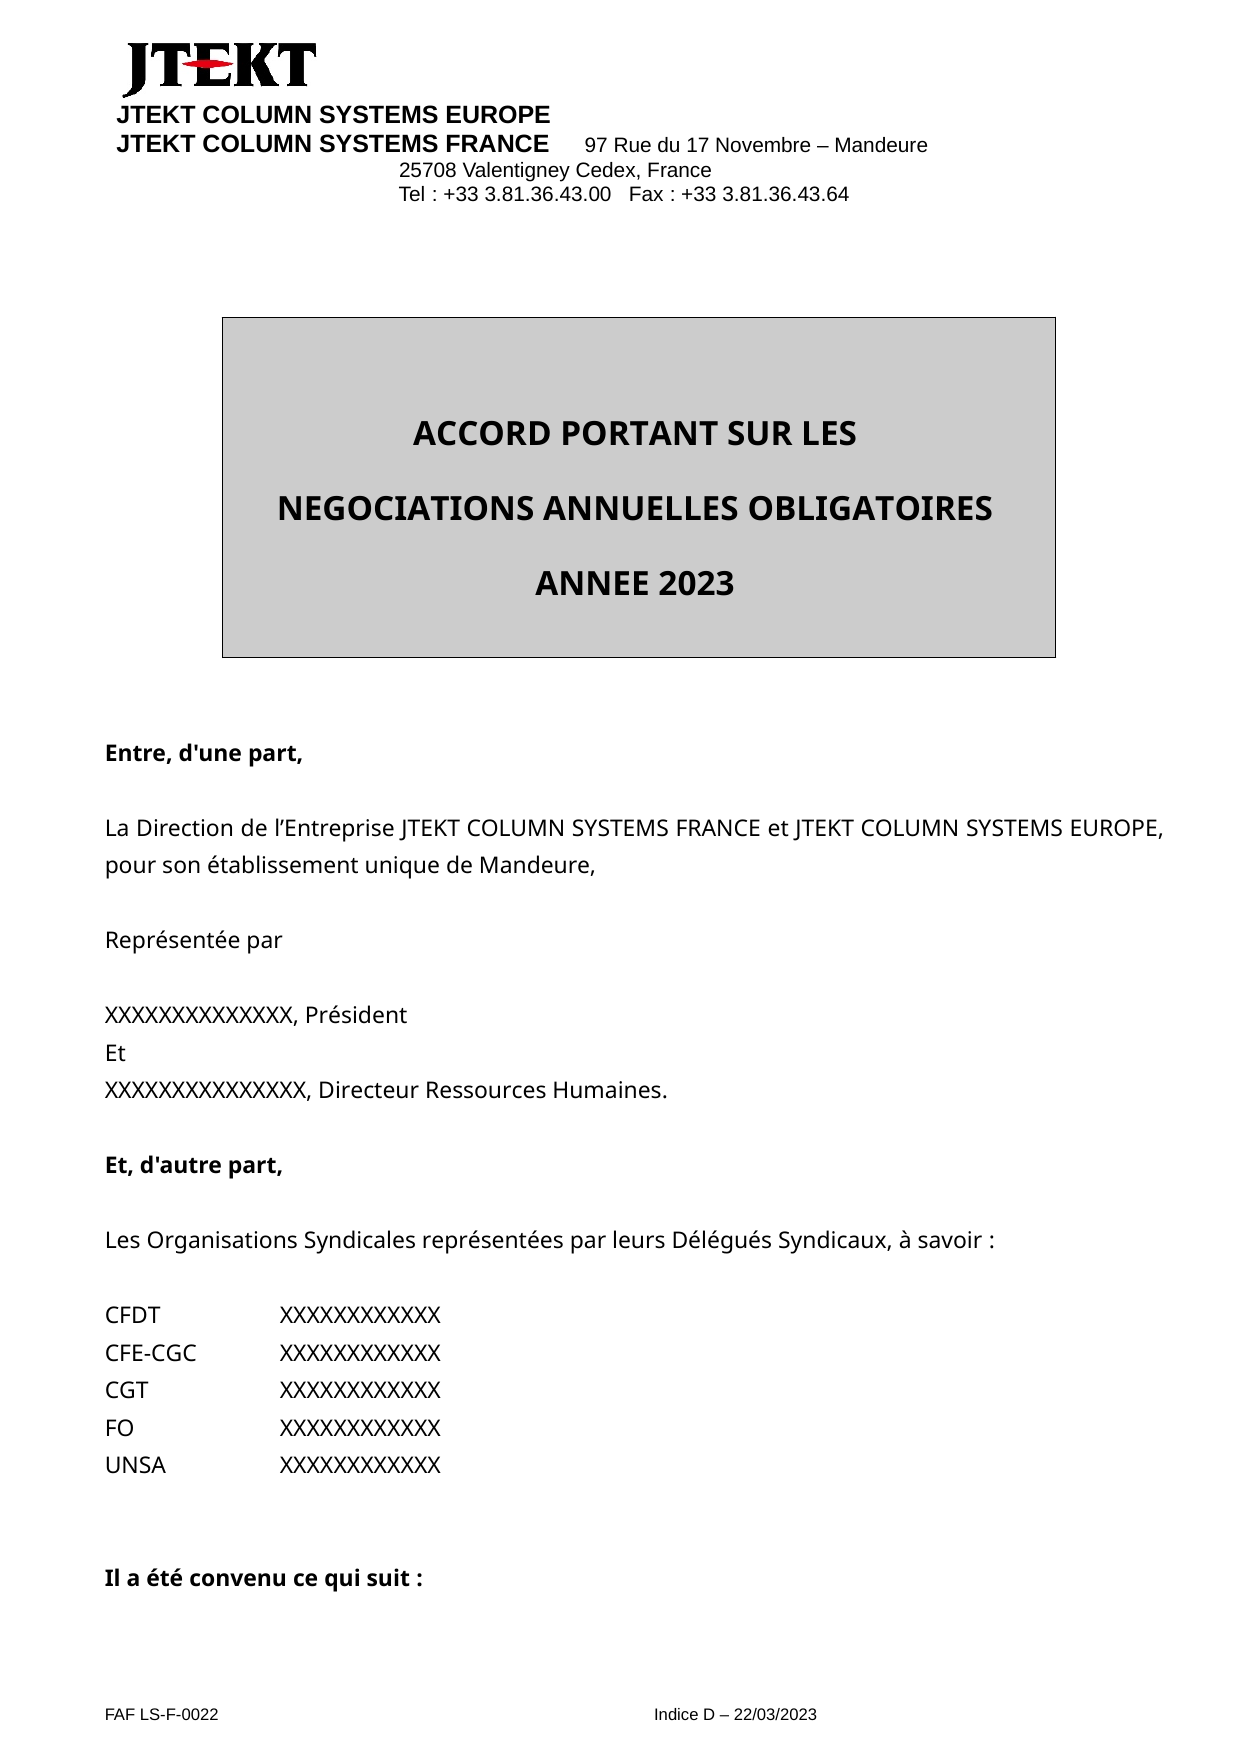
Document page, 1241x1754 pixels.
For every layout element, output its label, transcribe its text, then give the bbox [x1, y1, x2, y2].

subtitle ACCORD PORTANT SUR LES [223, 392, 1055, 467]
picture [101, 34, 338, 100]
text Les Organisations Syndicales représentées par leurs Délégués Syndicaux, à savoir : [104, 1221, 1165, 1258]
text Entre, d'une part, [104, 733, 1165, 771]
subtitle NEGOCIATIONS ANNUELLES OBLIGATOIRES ANNEE 2023 [223, 467, 1055, 617]
text Et, d'autre part, [104, 1146, 1165, 1183]
text Représentée par [104, 921, 1165, 958]
text Il a été convenu ce qui suit : [104, 1558, 1165, 1596]
text CGT XXXXXXXXXXXX [104, 1371, 1165, 1408]
text XXXXXXXXXXXXXX, Président [104, 996, 1165, 1033]
text XXXXXXXXXXXXXXX, Directeur Ressources Humaines. [104, 1071, 1165, 1108]
text FO XXXXXXXXXXXX [104, 1408, 1165, 1446]
text CFDT XXXXXXXXXXXX [104, 1296, 1165, 1333]
text La Direction de l’Entreprise JTEKT COLUMN SYSTEMS FRANCE et JTEKT COLUMN SYSTEMS EUROPE, pour son établissement unique de Mandeure, [104, 808, 1165, 883]
text UNSA XXXXXXXXXXXX [104, 1446, 1165, 1483]
text Et [104, 1033, 1165, 1071]
text CFE-CGC XXXXXXXXXXXX [104, 1333, 1165, 1371]
